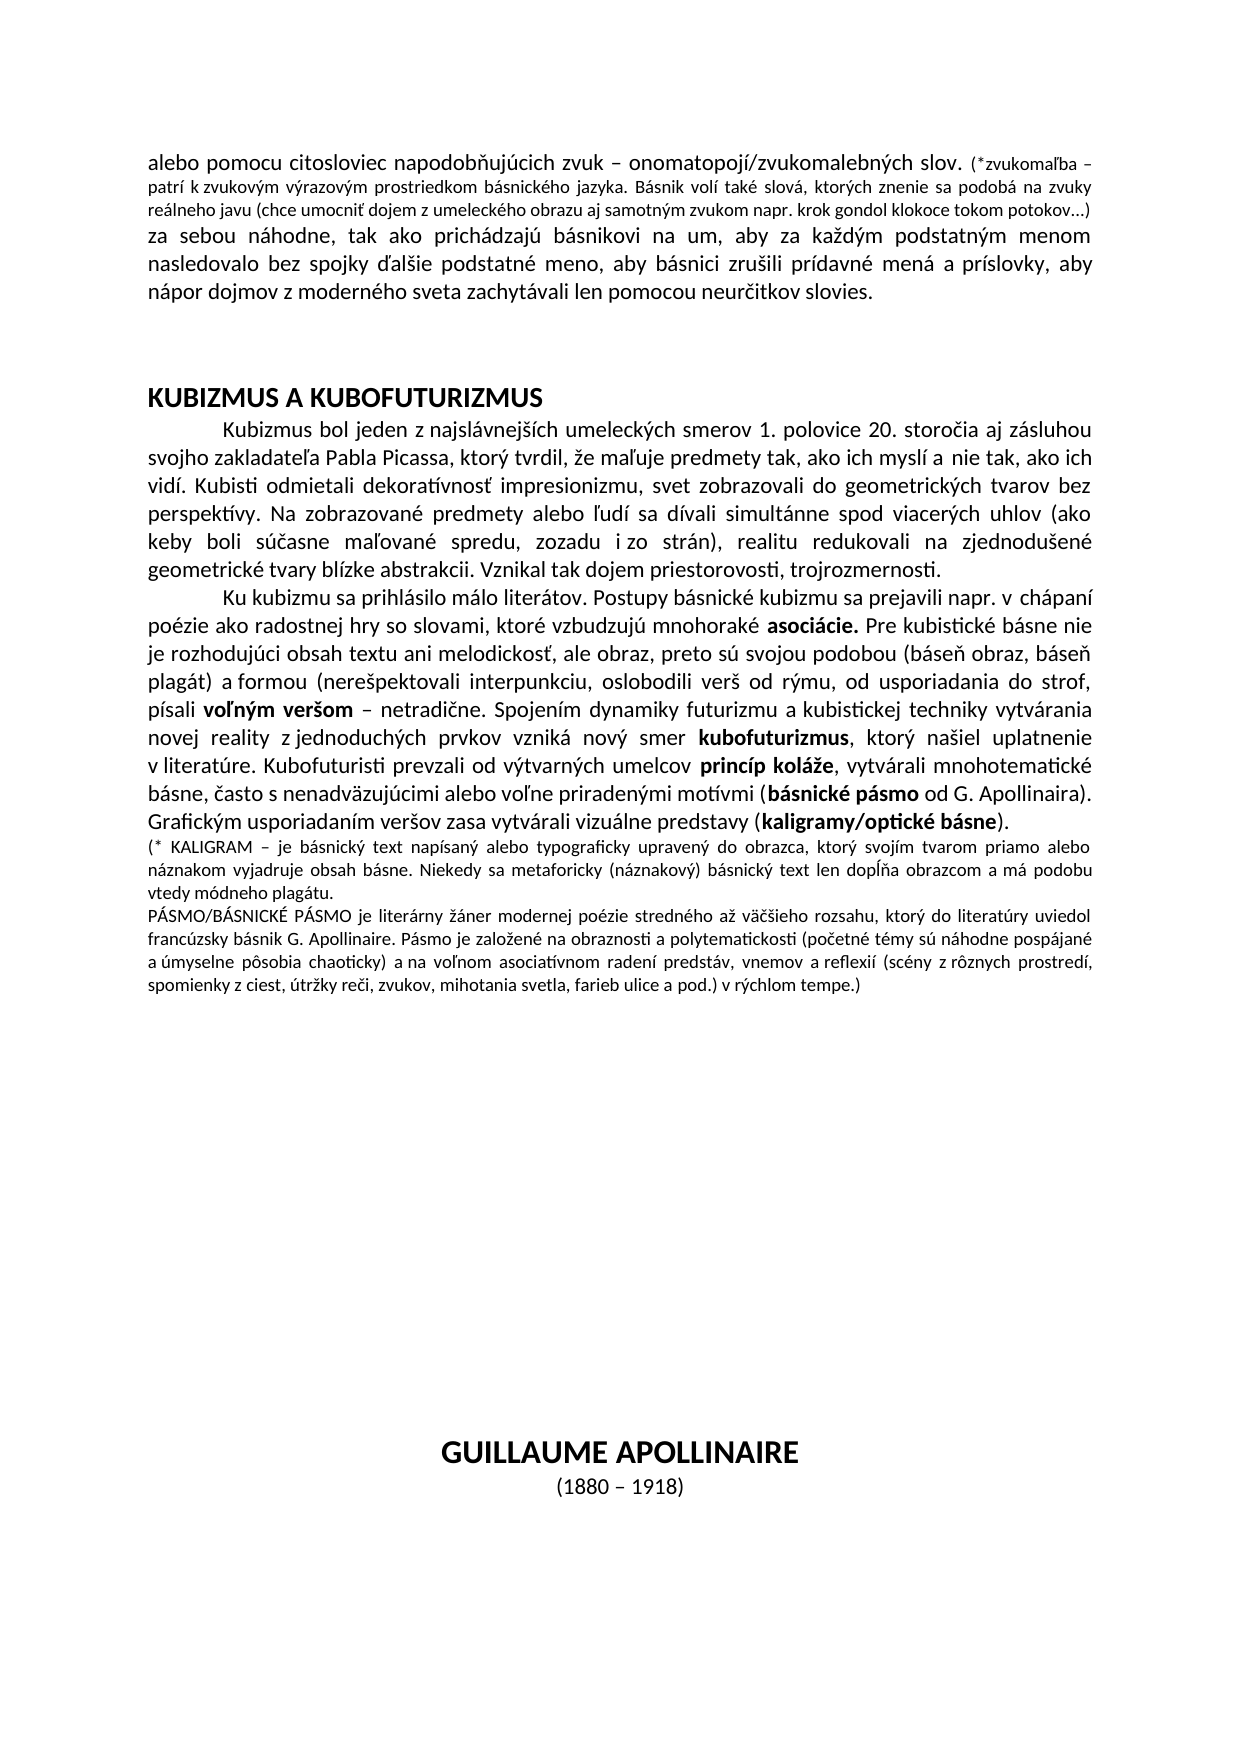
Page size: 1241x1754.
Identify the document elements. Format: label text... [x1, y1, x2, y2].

text (1880 – 1918) [148, 1472, 1093, 1500]
text Kubizmus bol jeden z najslávnejších umeleckých smerov 1. polovice 20. storočia aj zásluhou svojho zakladateľa Pabla Picassa, ktorý tvrdil, že maľuje predmety tak, ako ich myslí a nie tak, ako ich vidí. Kubisti odmietali dekoratívnosť impresionizmu, svet zobrazovali do geometrických tvarov bez perspektívy. Na zobrazované predmety alebo ľudí sa dívali simultánne spod viacerých uhlov (ako keby boli súčasne maľované spredu, zozadu i zo strán), realitu redukovali na zjednodušené geometrické tvary blízke abstrakcii. Vznikal tak dojem priestorovosti, trojrozmernosti. [148, 415, 1093, 583]
text KUBIZMUS A KUBOFUTURIZMUS [148, 379, 1093, 415]
text Ku kubizmu sa prihlásilo málo literátov. Postupy básnické kubizmu sa prejavili napr. v chápaní poézie ako radostnej hry so slovami, ktoré vzbudzujú mnohoraké asociácie. Pre kubistické básne nie je rozhodujúci obsah textu ani melodickosť, ale obraz, preto sú svojou podobou (báseň obraz, báseň plagát) a formou (nerešpektovali interpunkciu, oslobodili verš od rýmu, od usporiadania do strof, písali voľným veršom – netradične. Spojením dynamiky futurizmu a kubistickej techniky vytvárania novej reality z jednoduchých prvkov vzniká nový smer kubofuturizmus, ktorý našiel uplatnenie v literatúre. Kubofuturisti prevzali od výtvarných umelcov princíp koláže, vytvárali mnohotematické básne, často s nenadväzujúcimi alebo voľne priradenými motívmi (básnické pásmo od G. Apollinaira). Grafickým usporiadaním veršov zasa vytvárali vizuálne predstavy (kaligramy/optické básne). [148, 583, 1093, 835]
text za sebou náhodne, tak ako prichádzajú básnikovi na um, aby za každým podstatným menom nasledovalo bez spojky ďalšie podstatné meno, aby básnici zrušili prídavné mená a príslovky, aby nápor dojmov z moderného sveta zachytávali len pomocou neurčitkov slovies. [148, 221, 1093, 306]
text GUILLAUME APOLLINAIRE [148, 1431, 1093, 1472]
text (* KALIGRAM – je básnický text napísaný alebo typograficky upravený do obrazca, ktorý svojím tvarom priamo alebo náznakom vyjadruje obsah básne. Niekedy sa metaforicky (náznakový) básnický text len dopĺňa obrazcom a má podobu vtedy módneho plagátu. [148, 835, 1093, 904]
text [148, 148, 1093, 221]
text PÁSMO/BÁSNICKÉ PÁSMO je literárny žáner modernej poézie stredného až väčšieho rozsahu, ktorý do literatúry uviedol francúzsky básnik G. Apollinaire. Pásmo je založené na obraznosti a polytematickosti (početné témy sú náhodne pospájané a úmyselne pôsobia chaoticky) a na voľnom asociatívnom radení predstáv, vnemov a reflexií (scény z rôznych prostredí, spomienky z ciest, útržky reči, zvukov, mihotania svetla, farieb ulice a pod.) v rýchlom tempe.) [148, 904, 1093, 996]
